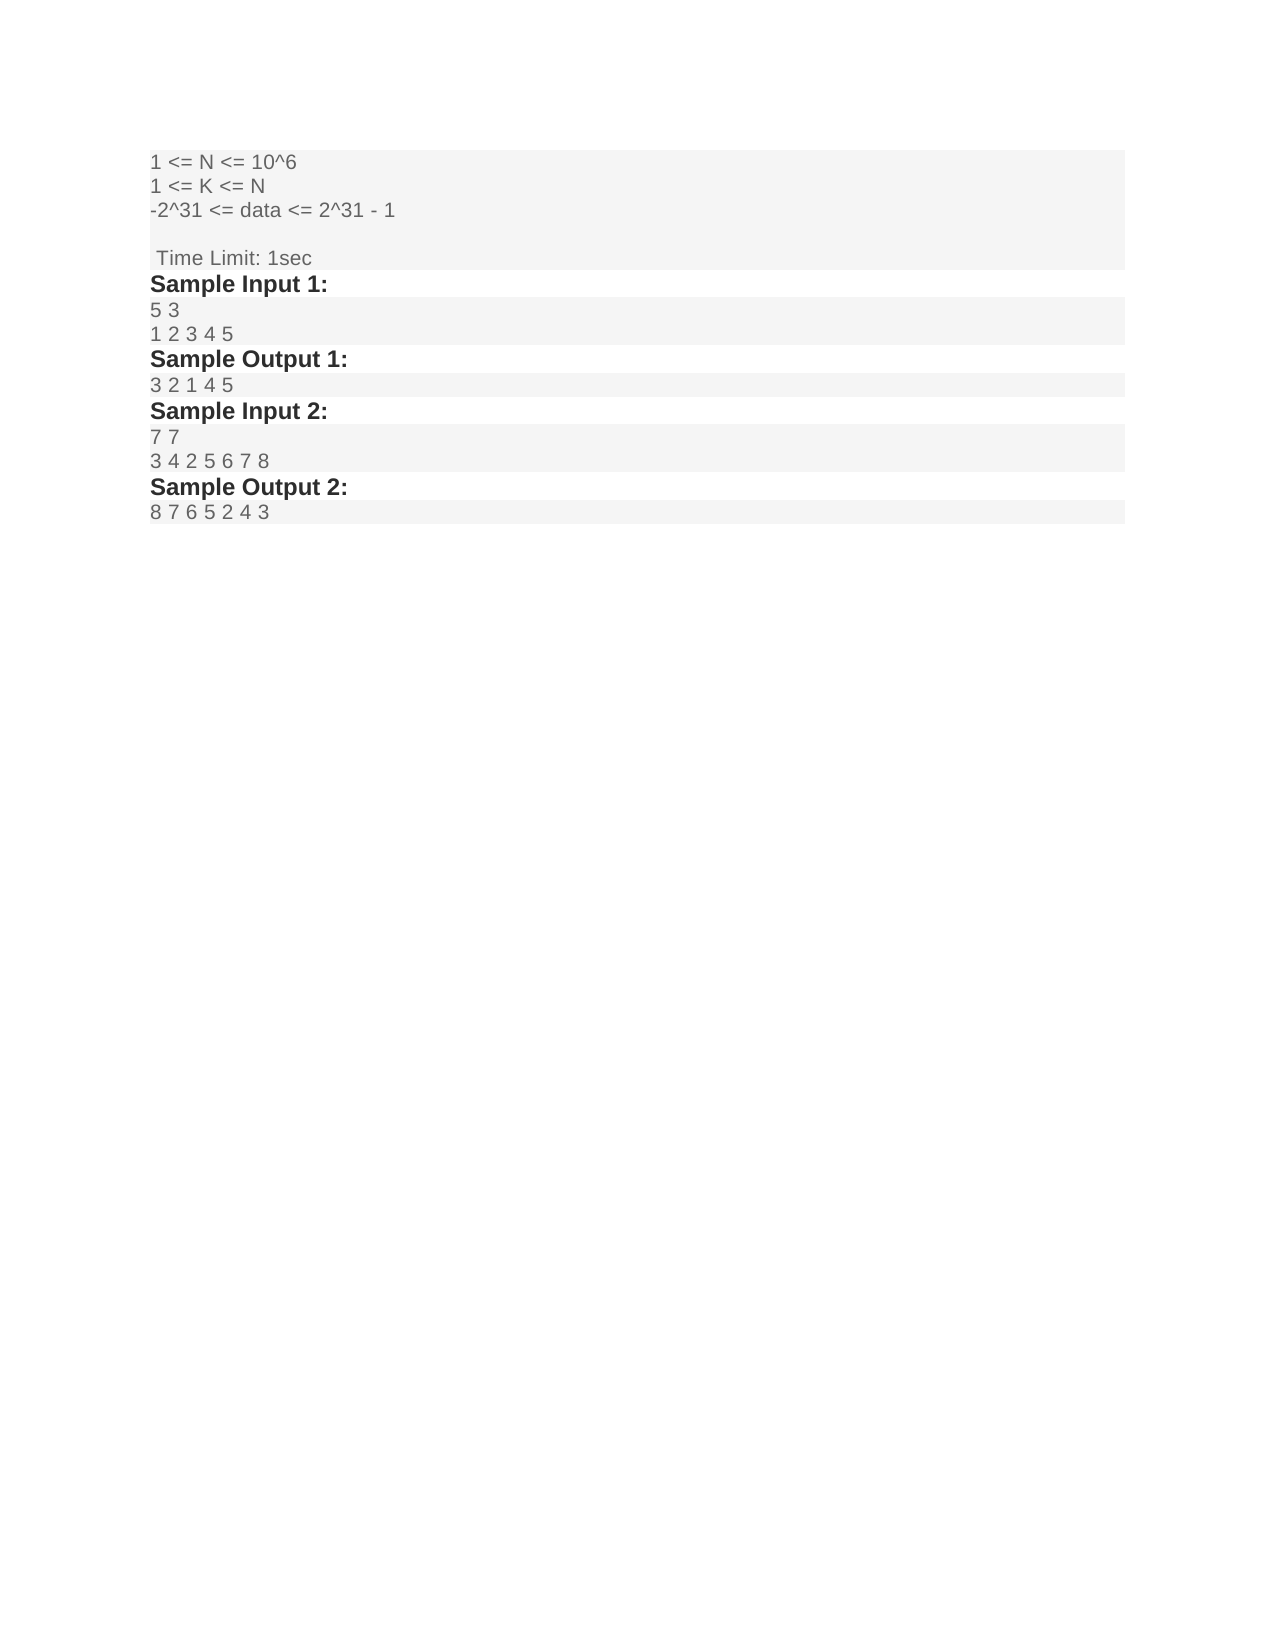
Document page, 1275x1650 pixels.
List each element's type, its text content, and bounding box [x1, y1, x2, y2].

text Sample Input 2: [150, 397, 1125, 424]
text 1 2 3 4 5 [150, 321, 1125, 345]
text 1 <= N <= 10^6 [150, 150, 1125, 174]
text -2^31 <= data <= 2^31 - 1 [150, 198, 1125, 222]
text 3 2 1 4 5 [150, 373, 1125, 397]
text 8 7 6 5 2 4 3 [150, 500, 1125, 524]
text 7 7 [150, 424, 1125, 448]
text Sample Output 2: [150, 472, 1125, 500]
text Sample Input 1: [150, 270, 1125, 297]
text Sample Output 1: [150, 345, 1125, 373]
text 5 3 [150, 297, 1125, 321]
text 3 4 2 5 6 7 8 [150, 448, 1125, 472]
text 1 <= K <= N [150, 174, 1125, 198]
text Time Limit: 1sec [150, 246, 1125, 270]
